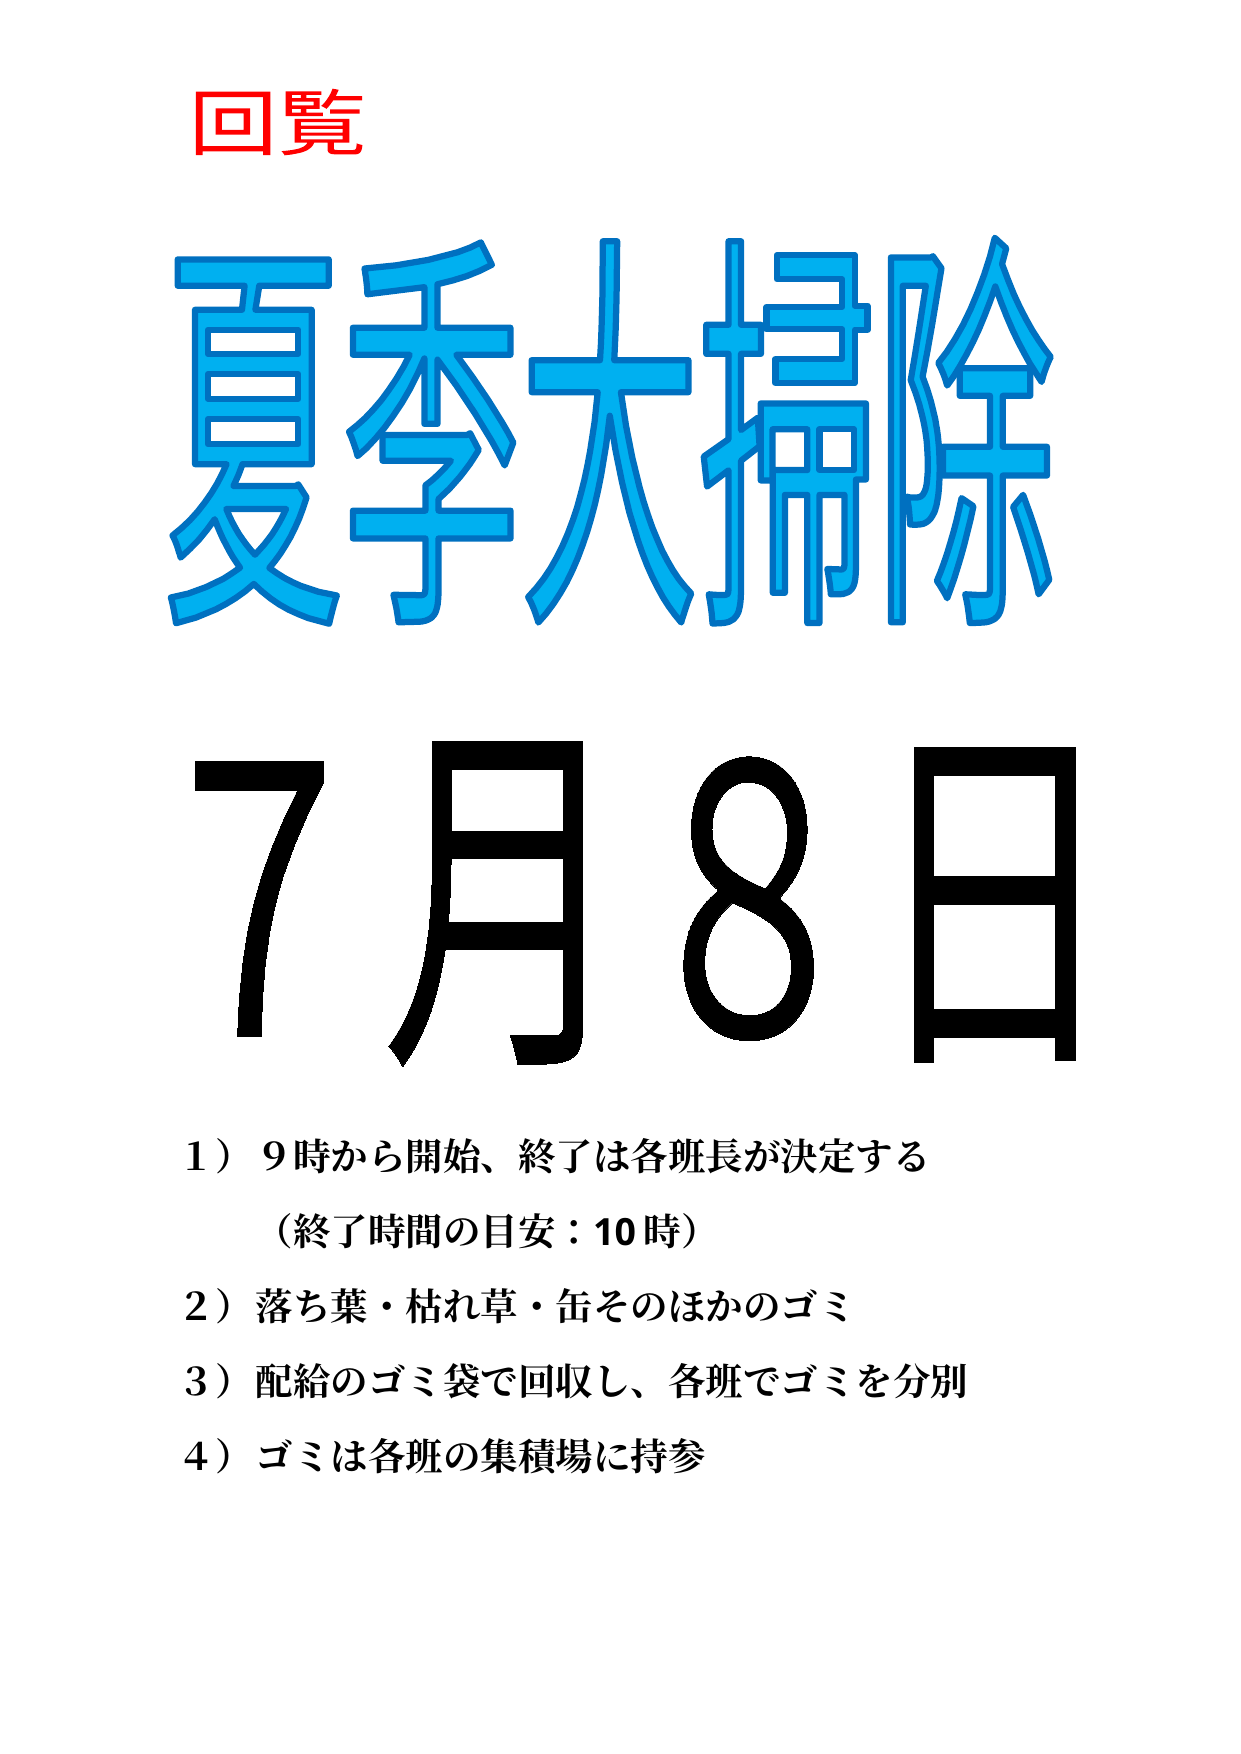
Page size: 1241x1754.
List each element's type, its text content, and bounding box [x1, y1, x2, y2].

list ゴミは各班の集積場に持参 [177, 1417, 1063, 1492]
list 配給のゴミ袋で回収し、各班でゴミを分別 [177, 1342, 1063, 1417]
list ９時から開始、終了は各班長が決定する [177, 1117, 1063, 1192]
list 落ち葉・枯れ草・缶そのほかのゴミ [177, 1267, 1063, 1342]
list （終了時間の目安：10時） [255, 1192, 1063, 1267]
